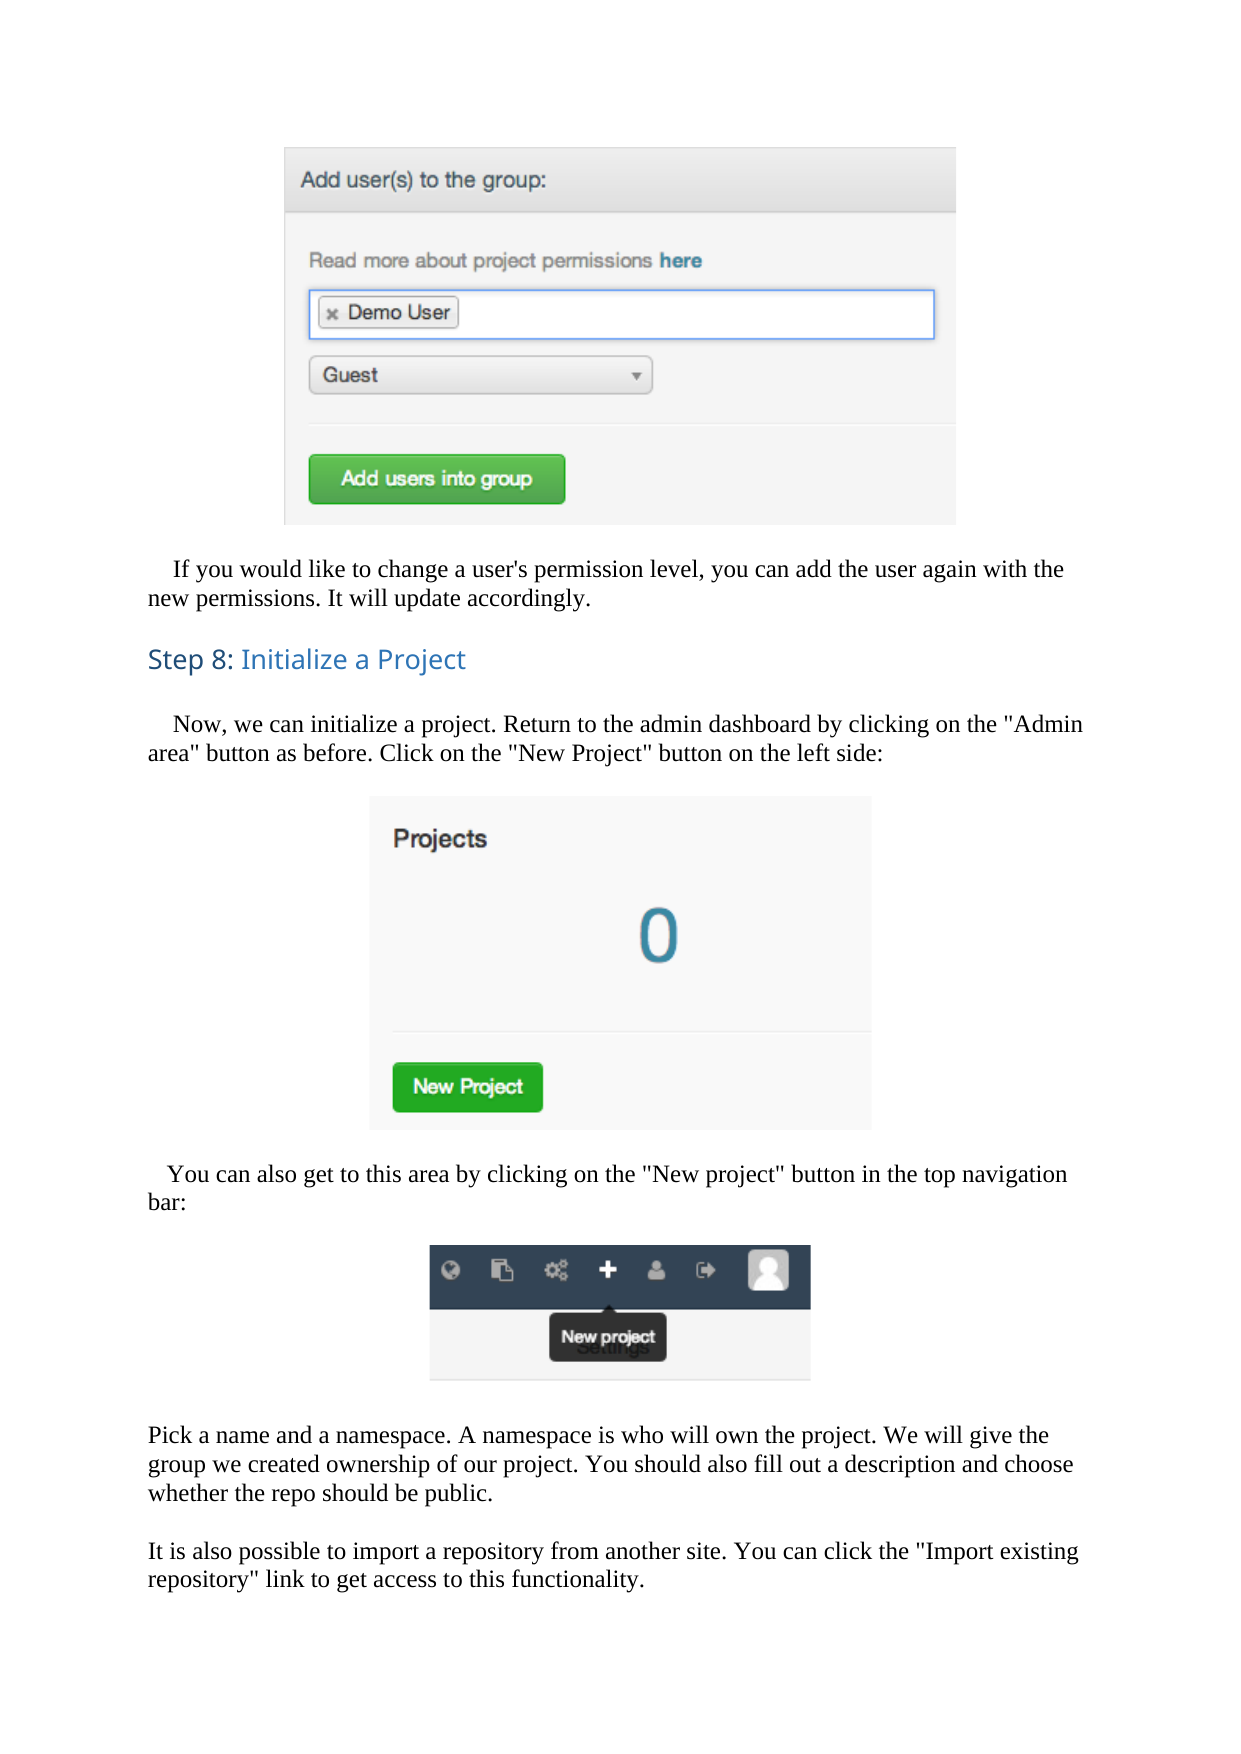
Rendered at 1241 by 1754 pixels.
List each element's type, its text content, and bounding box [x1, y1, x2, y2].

text Now, we can initialize a project. Return to the admin dashboard by clicking on the "Admin area" button as before. Click on the "New Project" button on the left side: [148, 709, 1093, 767]
text It is also possible to import a repository from another site. You can click the "Import existing repository" link to get access to this functionality. [148, 1536, 1093, 1593]
text If you would like to change a user's permission level, you can add the user again with the new permissions. It will update accordingly. [148, 554, 1093, 611]
picture [368, 796, 872, 1130]
text You can also get to this area by clicking on the "New project" button in the top navigation bar: [148, 1159, 1093, 1216]
picture [429, 1245, 811, 1392]
picture [284, 147, 957, 525]
text Pick a name and a namespace. A namespace is who will own the project. We will give the group we created ownership of our project. You should also fill out a description and choose whether the repo should be public. [148, 1420, 1093, 1507]
subtitle Step 8: Initialize a Project [148, 641, 1093, 677]
